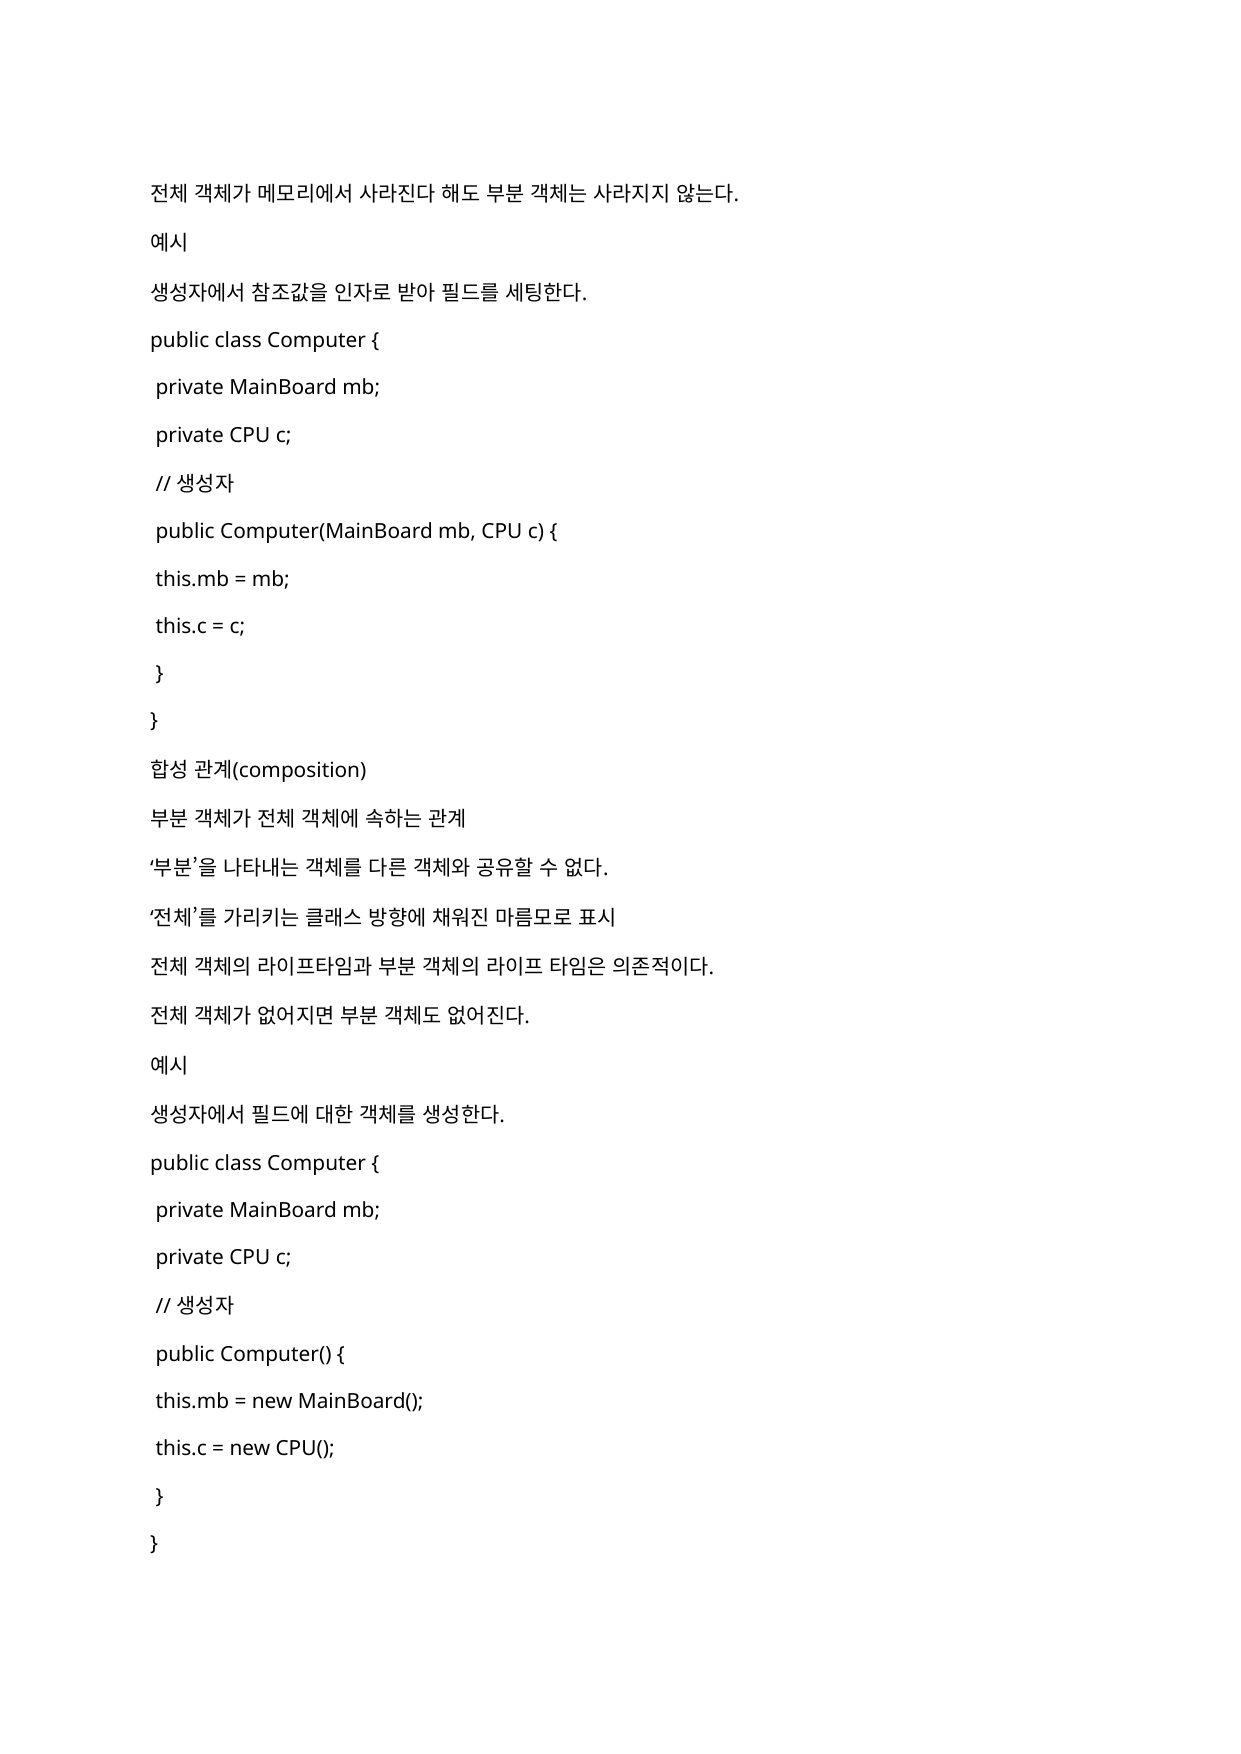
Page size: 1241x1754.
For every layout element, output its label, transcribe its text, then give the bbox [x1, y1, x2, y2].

text // 생성자 [150, 467, 1090, 497]
text } [150, 1528, 1090, 1557]
text private MainBoard mb; [150, 1195, 1090, 1223]
text 예시 [150, 227, 1090, 257]
text public class Computer { [150, 325, 1090, 354]
text 부분 객체가 전체 객체에 속하는 관계 [150, 802, 1090, 832]
text 합성 관계(composition) [150, 753, 1090, 783]
text private MainBoard mb; [150, 372, 1090, 401]
text } [150, 658, 1090, 687]
text this.mb = new MainBoard(); [150, 1386, 1090, 1415]
text ‘전체’를 가리키는 클래스 방향에 채워진 마름모로 표시 [150, 901, 1090, 931]
text 생성자에서 필드에 대한 객체를 생성한다. [150, 1098, 1090, 1129]
text 예시 [150, 1049, 1090, 1079]
text private CPU c; [150, 1242, 1090, 1271]
text } [150, 706, 1090, 734]
text 전체 객체가 없어지면 부분 객체도 없어진다. [150, 1000, 1090, 1030]
text public Computer() { [150, 1339, 1090, 1367]
text 전체 객체가 메모리에서 사라진다 해도 부분 객체는 사라지지 않는다. [150, 177, 1090, 207]
text 전체 객체의 라이프타임과 부분 객체의 라이프 타임은 의존적이다. [150, 950, 1090, 981]
text this.c = new CPU(); [150, 1433, 1090, 1462]
text this.c = c; [150, 611, 1090, 639]
text // 생성자 [150, 1289, 1090, 1320]
text public class Computer { [150, 1148, 1090, 1176]
text 생성자에서 참조값을 인자로 받아 필드를 세팅한다. [150, 276, 1090, 306]
text this.mb = mb; [150, 564, 1090, 592]
text ‘부분’을 나타내는 객체를 다른 객체와 공유할 수 없다. [150, 852, 1090, 882]
text public Computer(MainBoard mb, CPU c) { [150, 516, 1090, 545]
text private CPU c; [150, 420, 1090, 448]
text } [150, 1481, 1090, 1509]
